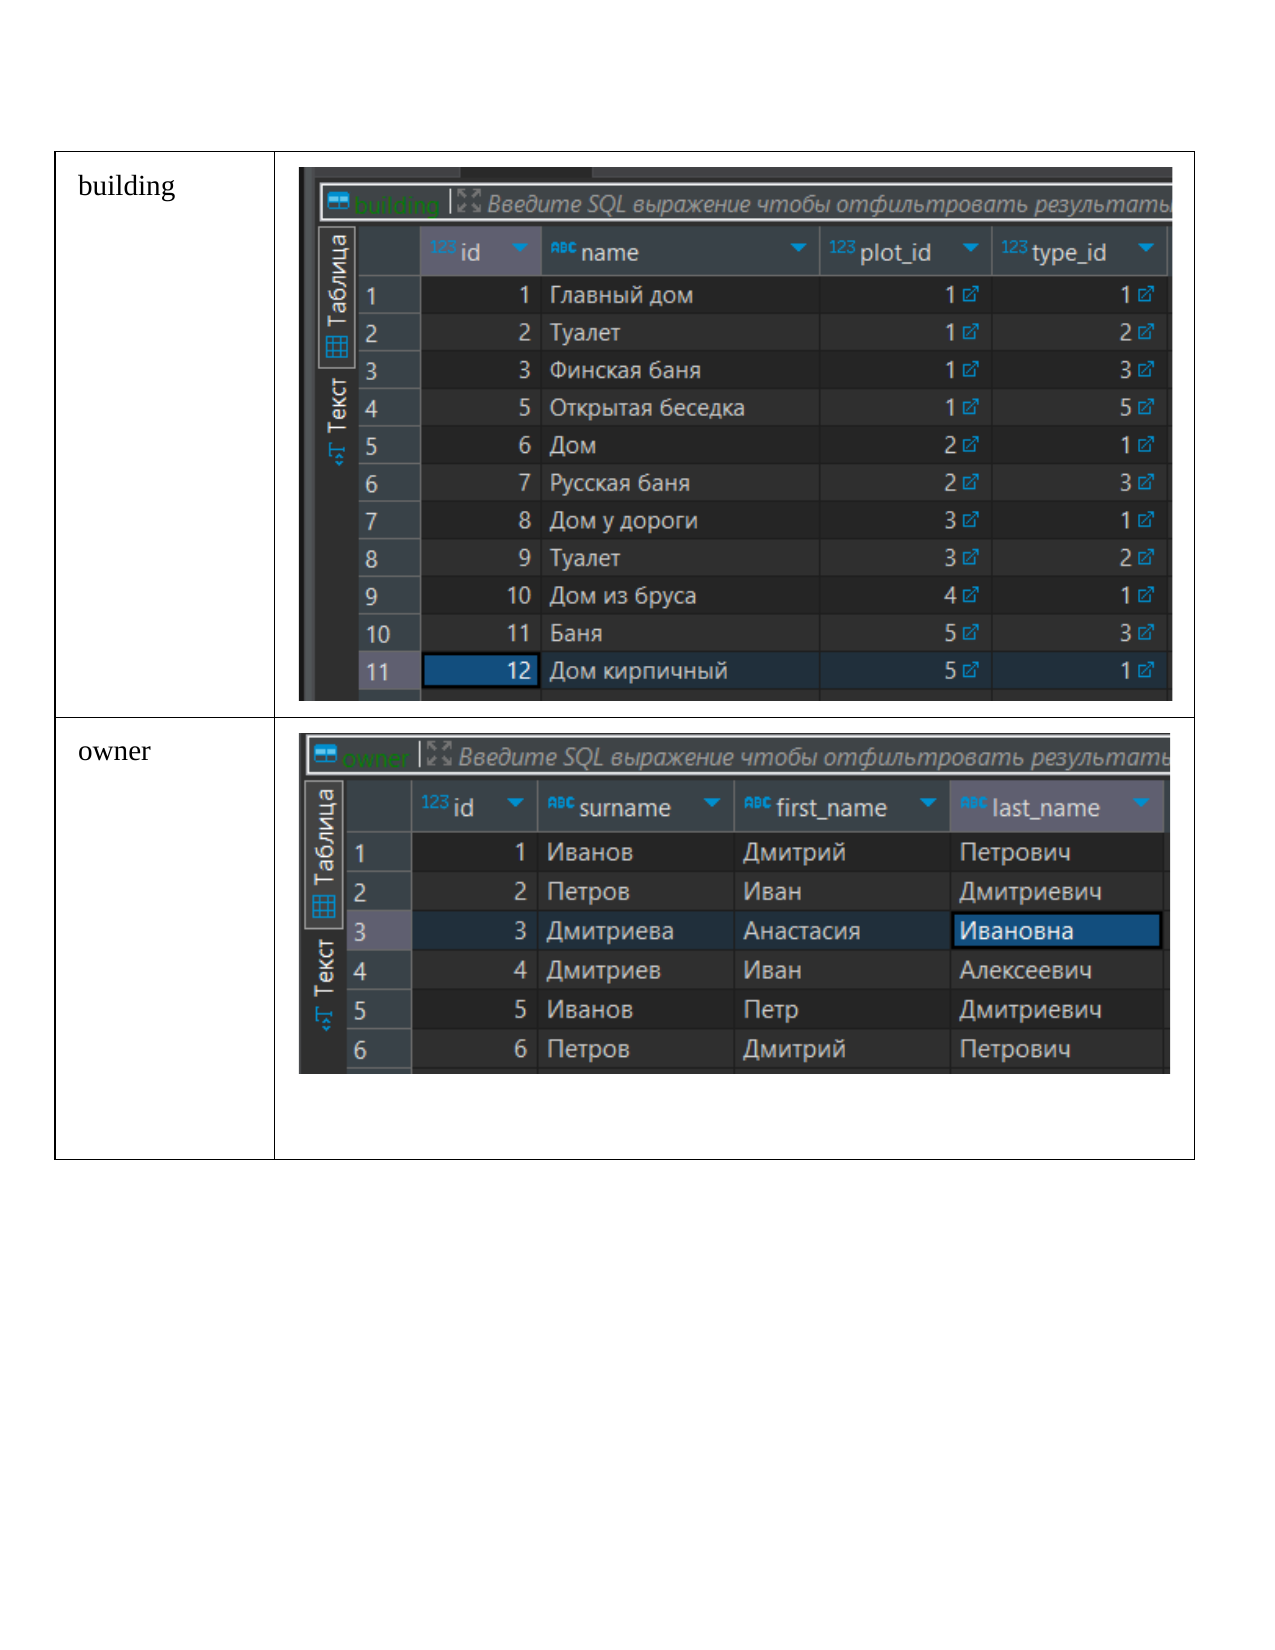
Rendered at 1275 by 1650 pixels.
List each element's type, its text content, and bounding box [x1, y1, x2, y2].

table_cell owner [56, 718, 274, 1159]
table_cell [275, 718, 1194, 1159]
picture [298, 167, 1173, 701]
table_cell building [56, 152, 274, 717]
table_cell [275, 152, 1194, 717]
picture [298, 733, 1171, 1074]
